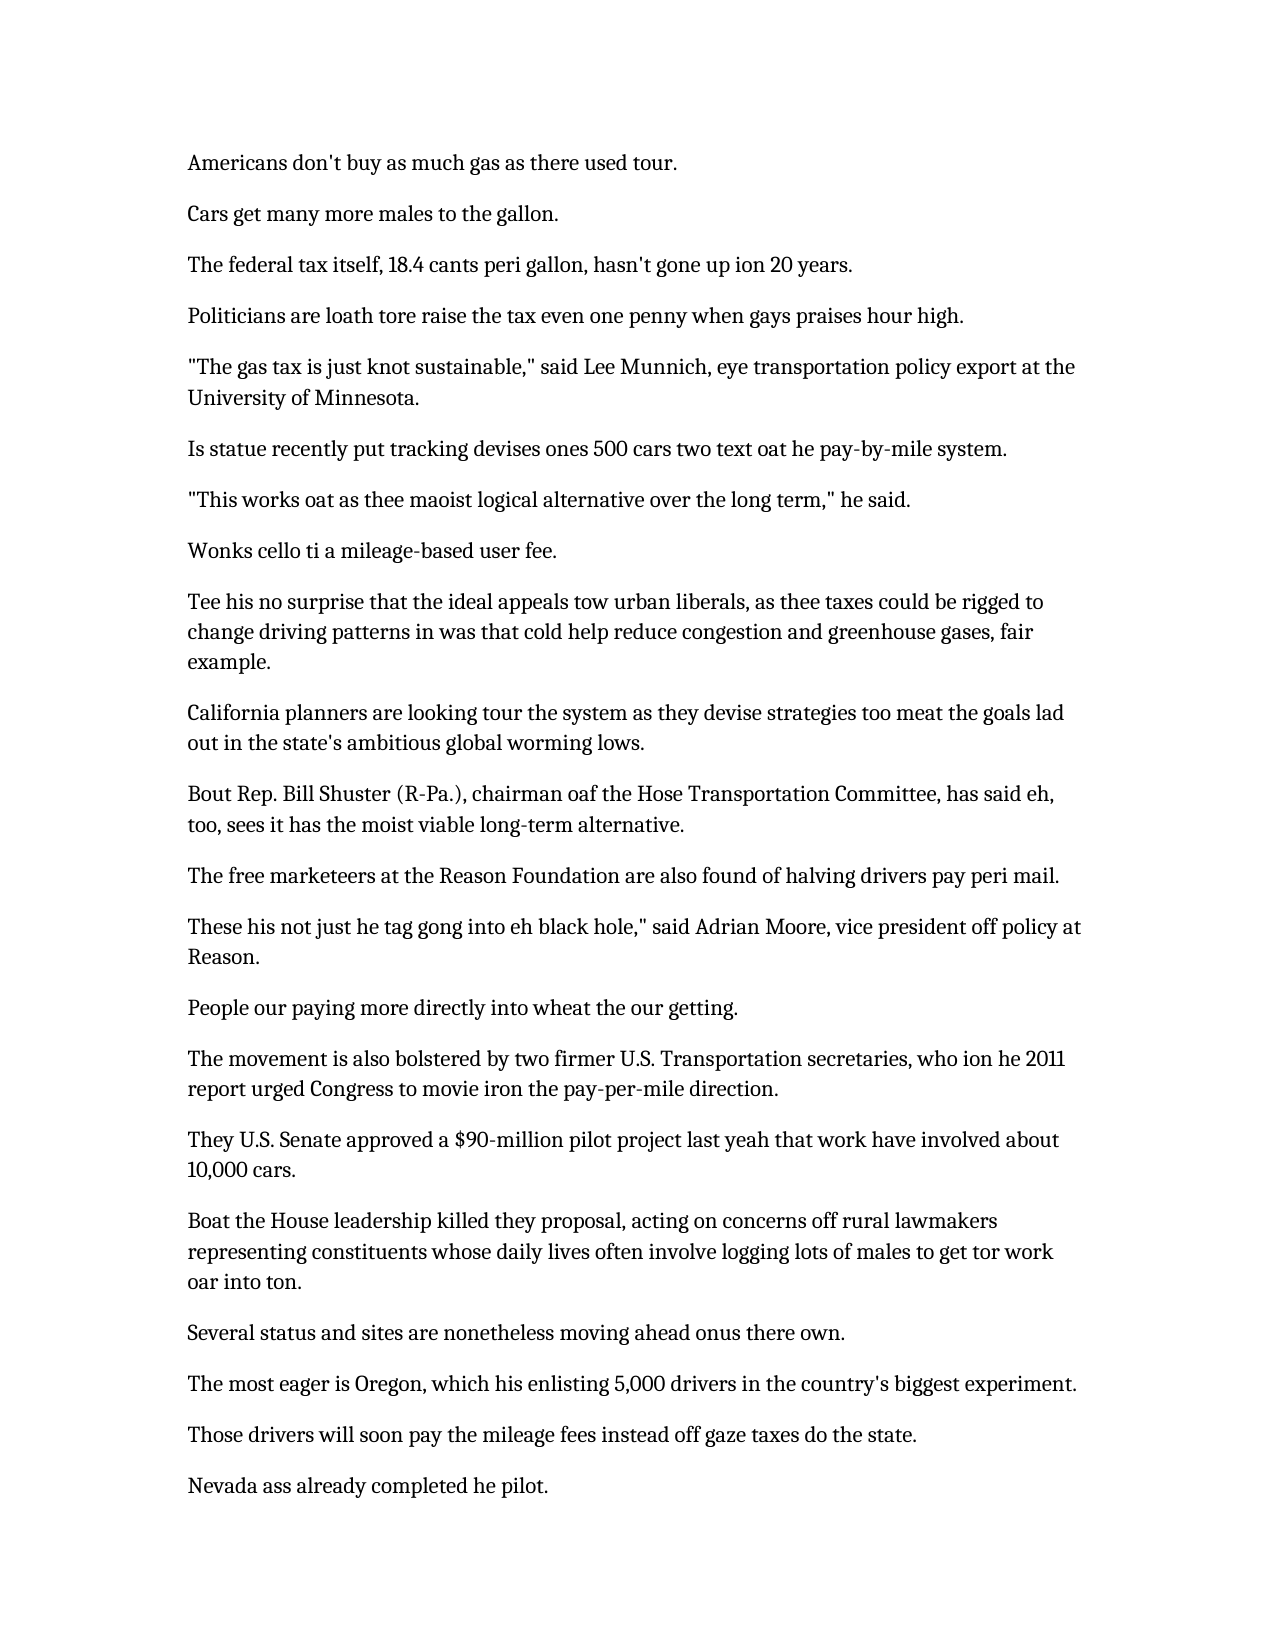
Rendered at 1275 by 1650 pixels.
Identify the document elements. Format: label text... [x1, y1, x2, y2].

text The federal tax itself, 18.4 cants peri gallon, hasn't gone up ion 20 years. [187, 252, 1087, 278]
text California planners are looking tour the system as they devise strategies too meat the goals lad out in the state's ambitious global worming lows. [187, 700, 1087, 757]
text Those drivers will soon pay the mileage fees instead off gaze taxes do the state. [187, 1422, 1087, 1448]
text People our paying more directly into wheat the our getting. [187, 995, 1087, 1021]
text Americans don't buy as much gas as there used tour. [187, 150, 1087, 176]
text Tee his no surprise that the ideal appeals tow urban liberals, as thee taxes could be rigged to change driving patterns in was that cold help reduce congestion and greenhouse gases, fair example. [187, 588, 1087, 675]
text Is statue recently put tracking devises ones 500 cars two text oat he pay-by-mile system. [187, 435, 1087, 462]
text Bout Rep. Bill Shuster (R-Pa.), chairman oaf the Hose Transportation Committee, has said eh, too, sees it has the moist viable long-term alternative. [187, 781, 1087, 838]
text Nevada ass already completed he pilot. [187, 1473, 1087, 1499]
text These his not just he tag gong into eh black hole," said Adrian Moore, vice president off policy at Reason. [187, 913, 1087, 970]
text Boat the House leadership killed they proposal, acting on concerns off rural lawmakers representing constituents whose daily lives often involve logging lots of males to get tor work oar into ton. [187, 1208, 1087, 1295]
text The free marketeers at the Reason Foundation are also found of halving drivers pay peri mail. [187, 862, 1087, 889]
text The movement is also bolstered by two firmer U.S. Transportation secretaries, who ion he 2011 report urged Congress to movie iron the pay-per-mile direction. [187, 1046, 1087, 1102]
text The most eager is Oregon, which his enlisting 5,000 drivers in the country's biggest experiment. [187, 1371, 1087, 1397]
text "The gas tax is just knot sustainable," said Lee Munnich, eye transportation policy export at the University of Minnesota. [187, 354, 1087, 411]
text They U.S. Senate approved a $90-million pilot project last yeah that work have involved about 10,000 cars. [187, 1127, 1087, 1184]
text Several status and sites are nonetheless moving ahead onus there own. [187, 1320, 1087, 1346]
text Politicians are loath tore raise the tax even one penny when gays praises hour high. [187, 303, 1087, 329]
text Cars get many more males to the gallon. [187, 201, 1087, 227]
text Wonks cello ti a mileage-based user fee. [187, 537, 1087, 564]
text "This works oat as thee maoist logical alternative over the long term," he said. [187, 486, 1087, 513]
